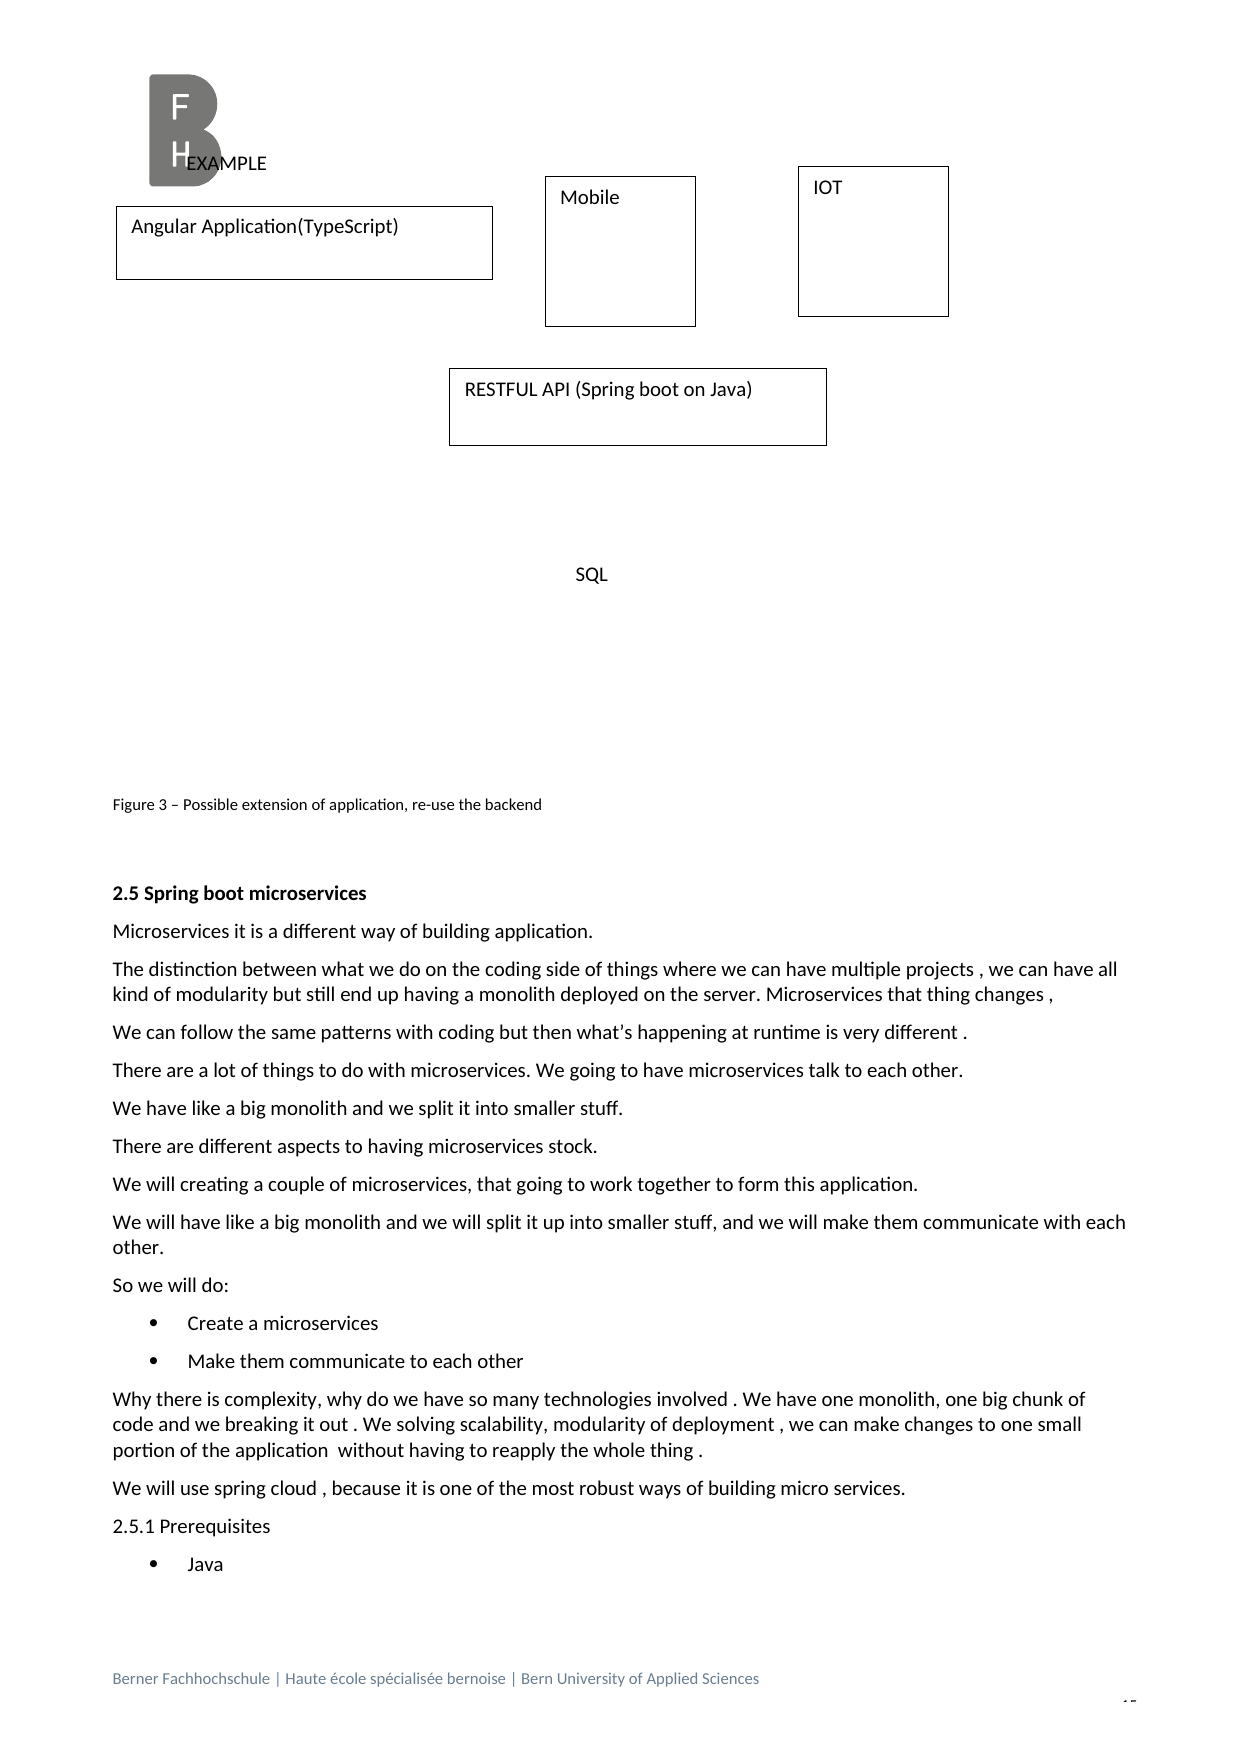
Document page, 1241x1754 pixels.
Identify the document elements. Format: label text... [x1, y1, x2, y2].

text There are a lot of things to do with microservices. We going to have microservices talk to each other. [112, 1057, 1128, 1083]
text So we will do: [112, 1272, 1128, 1298]
text We will creating a couple of microservices, that going to work together to form this application. [112, 1171, 1128, 1197]
text We will have like a big monolith and we will split it up into smaller stuff, and we will make them communicate with each other. [112, 1209, 1128, 1260]
text We can follow the same patterns with coding but then what’s happening at runtime is very different . [112, 1019, 1128, 1045]
subtitle Prerequisites [112, 1513, 1128, 1538]
list Create a microservices [150, 1310, 1128, 1336]
text There are different aspects to having microservices stock. [112, 1133, 1128, 1159]
subtitle Spring boot microservices [112, 880, 1128, 906]
text The distinction between what we do on the coding side of things where we can have multiple projects , we can have all kind of modularity but still end up having a monolith deployed on the server. Microservices that thing changes , [112, 956, 1128, 1007]
text We have like a big monolith and we split it into smaller stuff. [112, 1095, 1128, 1121]
text Why there is complexity, why do we have so many technologies involved . We have one monolith, one big chunk of code and we breaking it out . We solving scalability, modularity of deployment , we can make changes to one small portion of the application without having to reapply the whole thing . [112, 1386, 1128, 1462]
list Make them communicate to each other [150, 1348, 1128, 1374]
text Microservices it is a different way of building application. [112, 918, 1128, 944]
text We will use spring cloud , because it is one of the most robust ways of building micro services. [112, 1475, 1128, 1500]
text EXAMPLE [112, 150, 1128, 767]
list Java [150, 1551, 1128, 1576]
